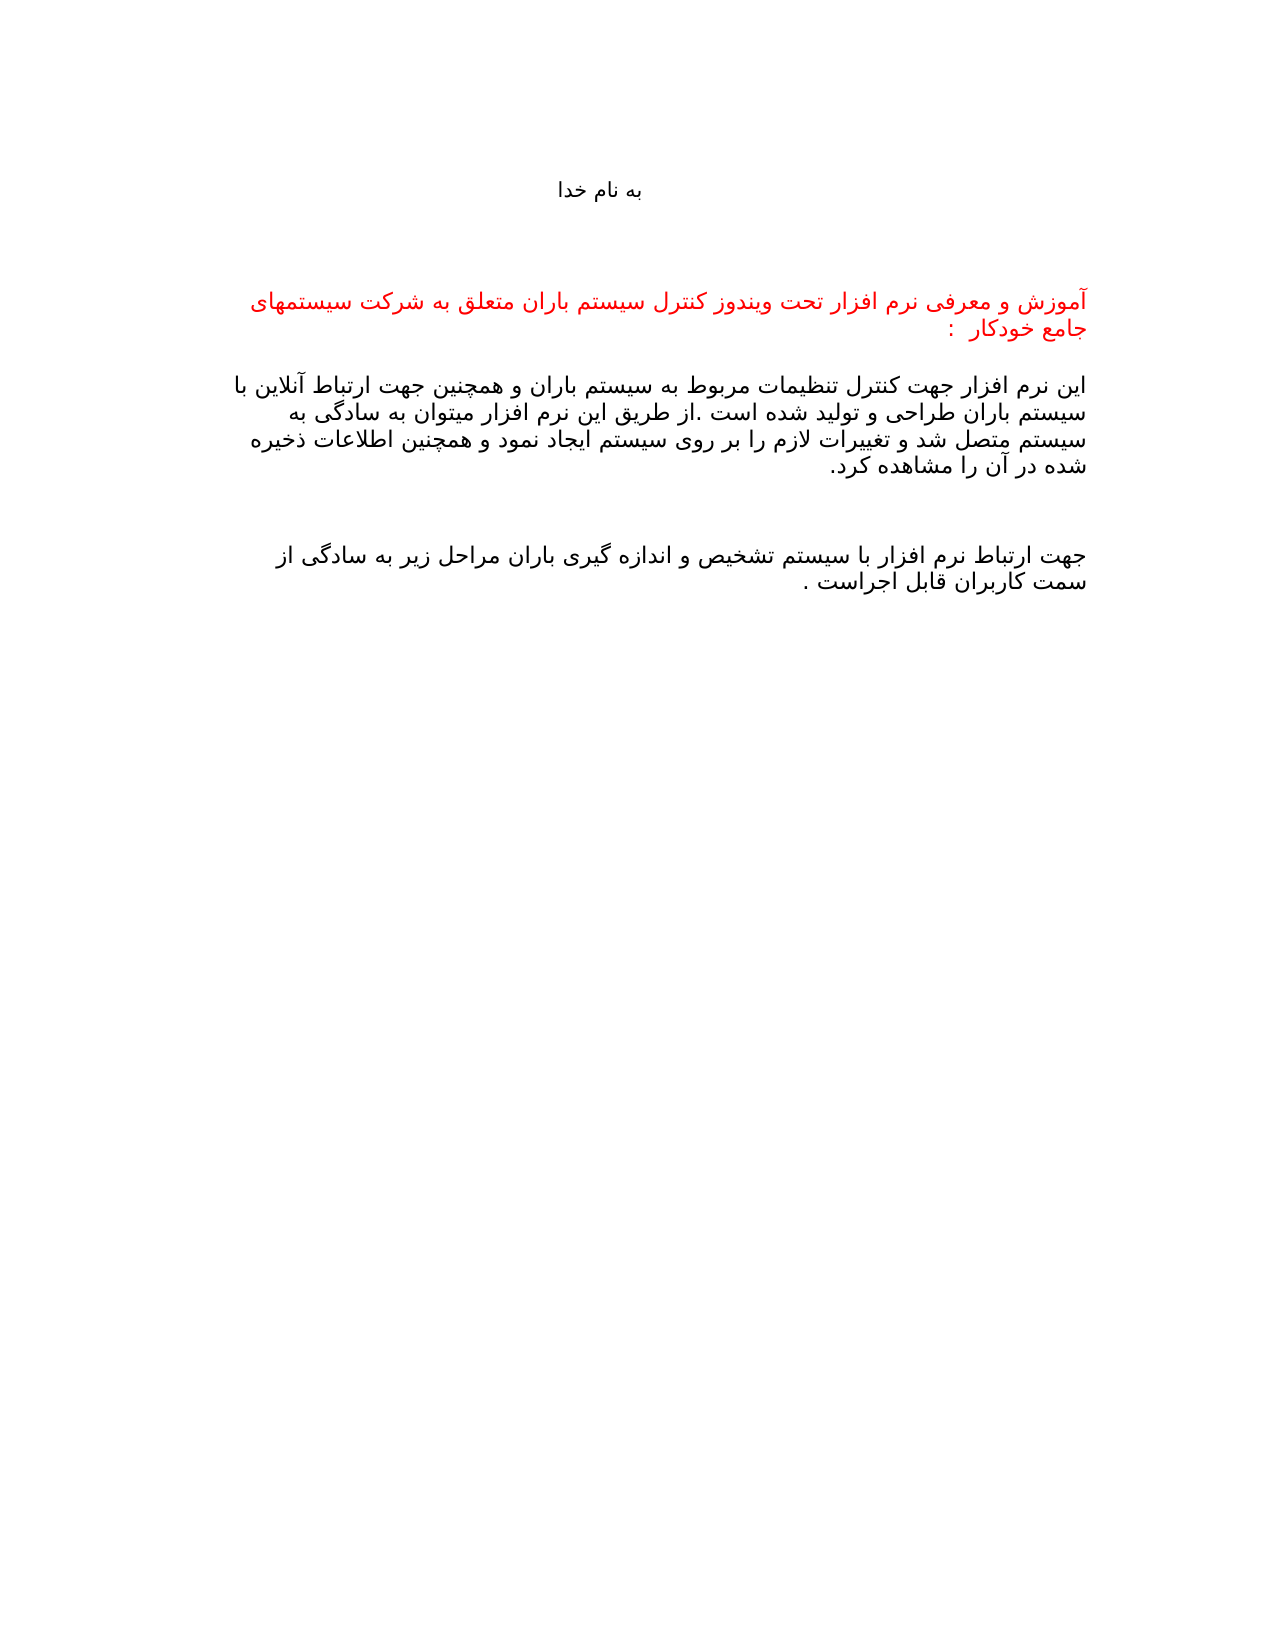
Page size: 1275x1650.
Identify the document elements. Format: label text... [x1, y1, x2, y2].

text آموزش و معرفی نرم افزار تحت ویندوز کنترل سیستم باران متعلق به شرکت سیستمهای [150, 288, 1087, 315]
text سیستم باران طراحی و تولید شده است .از طریق این نرم افزار میتوان به سادگی به [150, 399, 1087, 426]
text شده در آن را مشاهده کرد. [150, 453, 1087, 479]
text به نام خدا [150, 178, 1125, 203]
text جهت ارتباط نرم افزار با سیستم تشخیص و اندازه گیری باران مراحل زیر به سادگی از [150, 542, 1087, 568]
text این نرم افزار جهت کنترل تنظیمات مربوط به سیستم باران و همچنین جهت ارتباط آنلاین با [150, 373, 1087, 399]
text سیستم متصل شد و تغییرات لازم را بر روی سیستم ایجاد نمود و همچنین اطلاعات ذخیره [150, 426, 1087, 453]
text سمت کاربران قابل اجراست . [150, 568, 1087, 595]
text جامع خودکار : [150, 315, 1087, 341]
